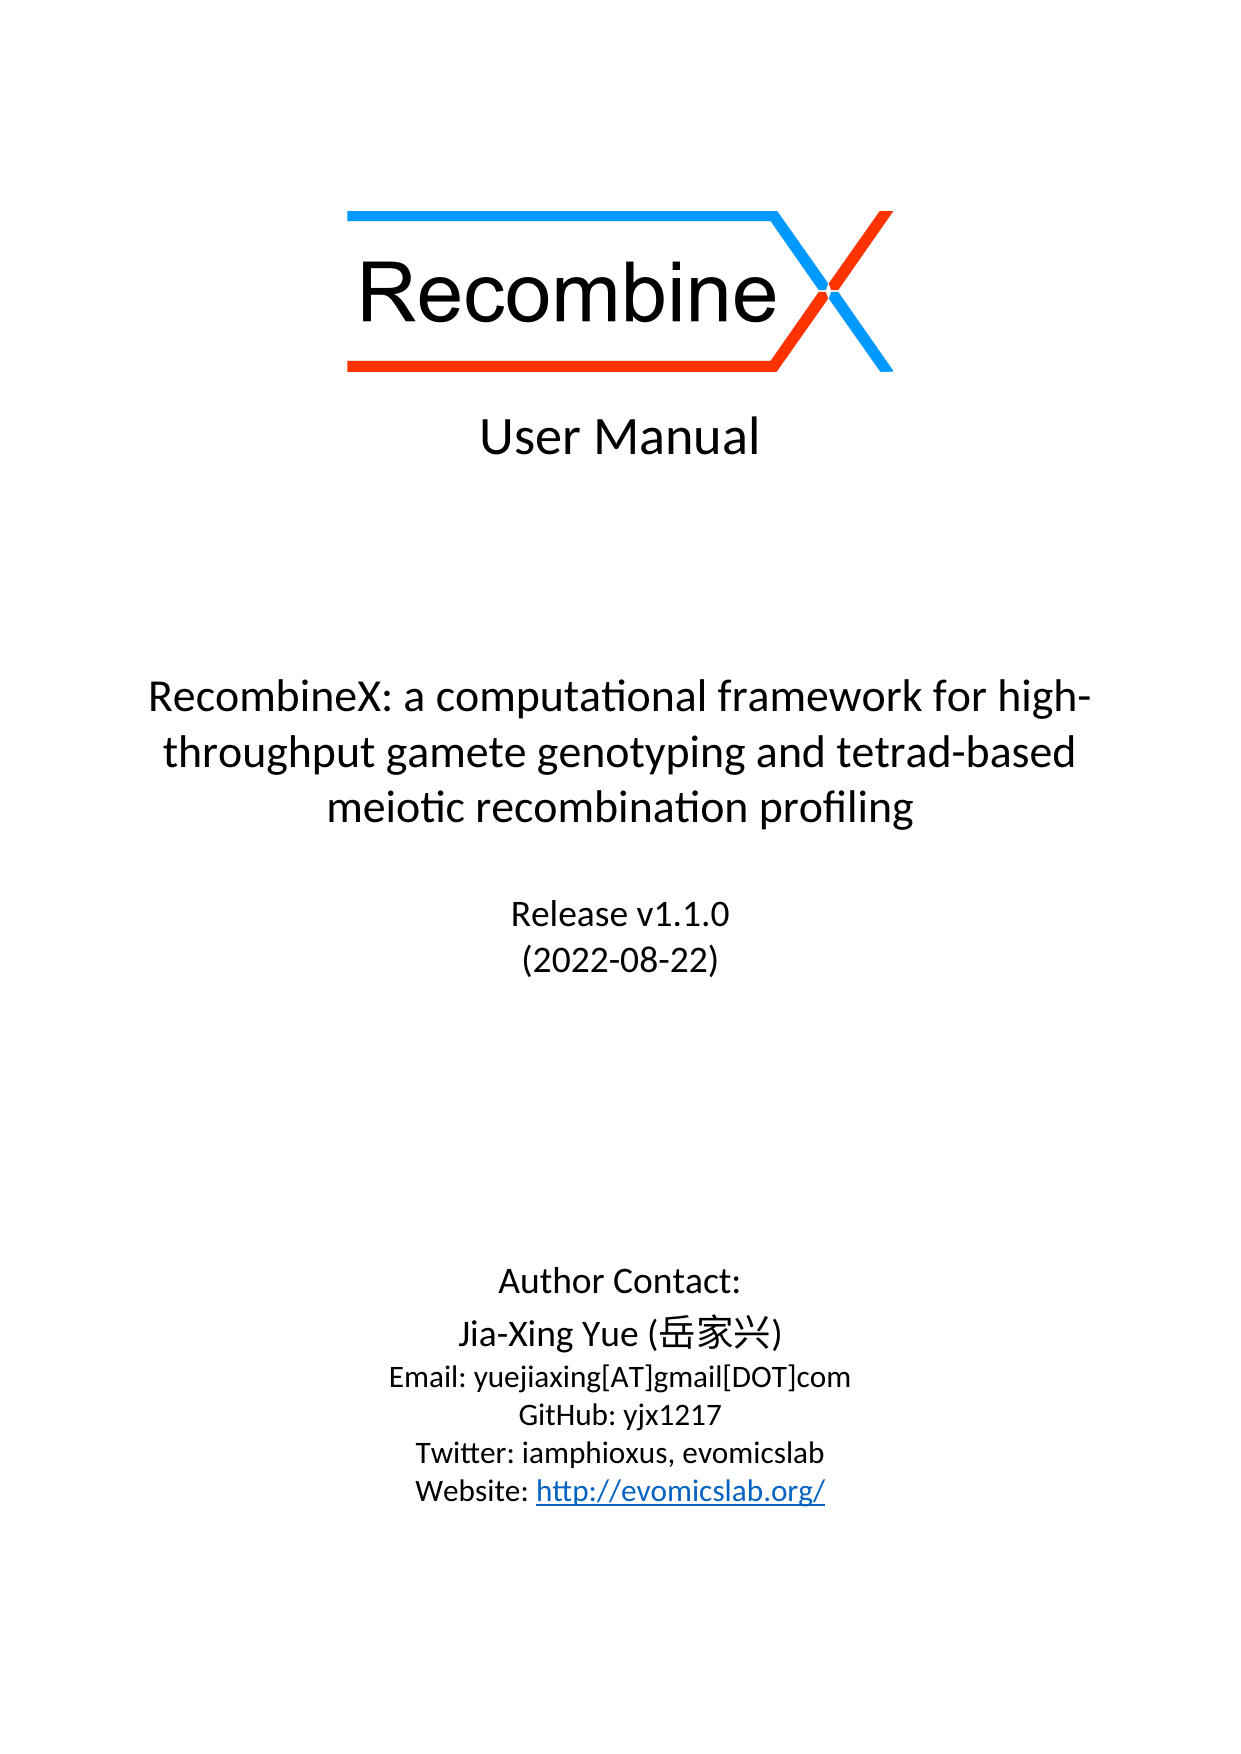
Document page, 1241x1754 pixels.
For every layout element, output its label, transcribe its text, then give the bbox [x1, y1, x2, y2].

text RecombineX: a computational framework for high-throughput gamete genotyping and tetrad-based meiotic recombination profiling [112, 667, 1128, 834]
text Email: yuejiaxing[AT]gmail[DOT]com [112, 1357, 1128, 1395]
text Twitter: iamphioxus, evomicslab [112, 1433, 1128, 1471]
text Release v1.1.0 [112, 890, 1128, 936]
text User Manual [112, 402, 1128, 468]
picture [347, 211, 893, 372]
text Jia-Xing Yue (岳家兴) [112, 1303, 1128, 1357]
text GitHub: yjx1217 [112, 1395, 1128, 1433]
text Website: http://evomicslab.org/ [112, 1471, 1128, 1509]
text Author Contact: [112, 1257, 1128, 1303]
text (2022-08-22) [112, 936, 1128, 982]
